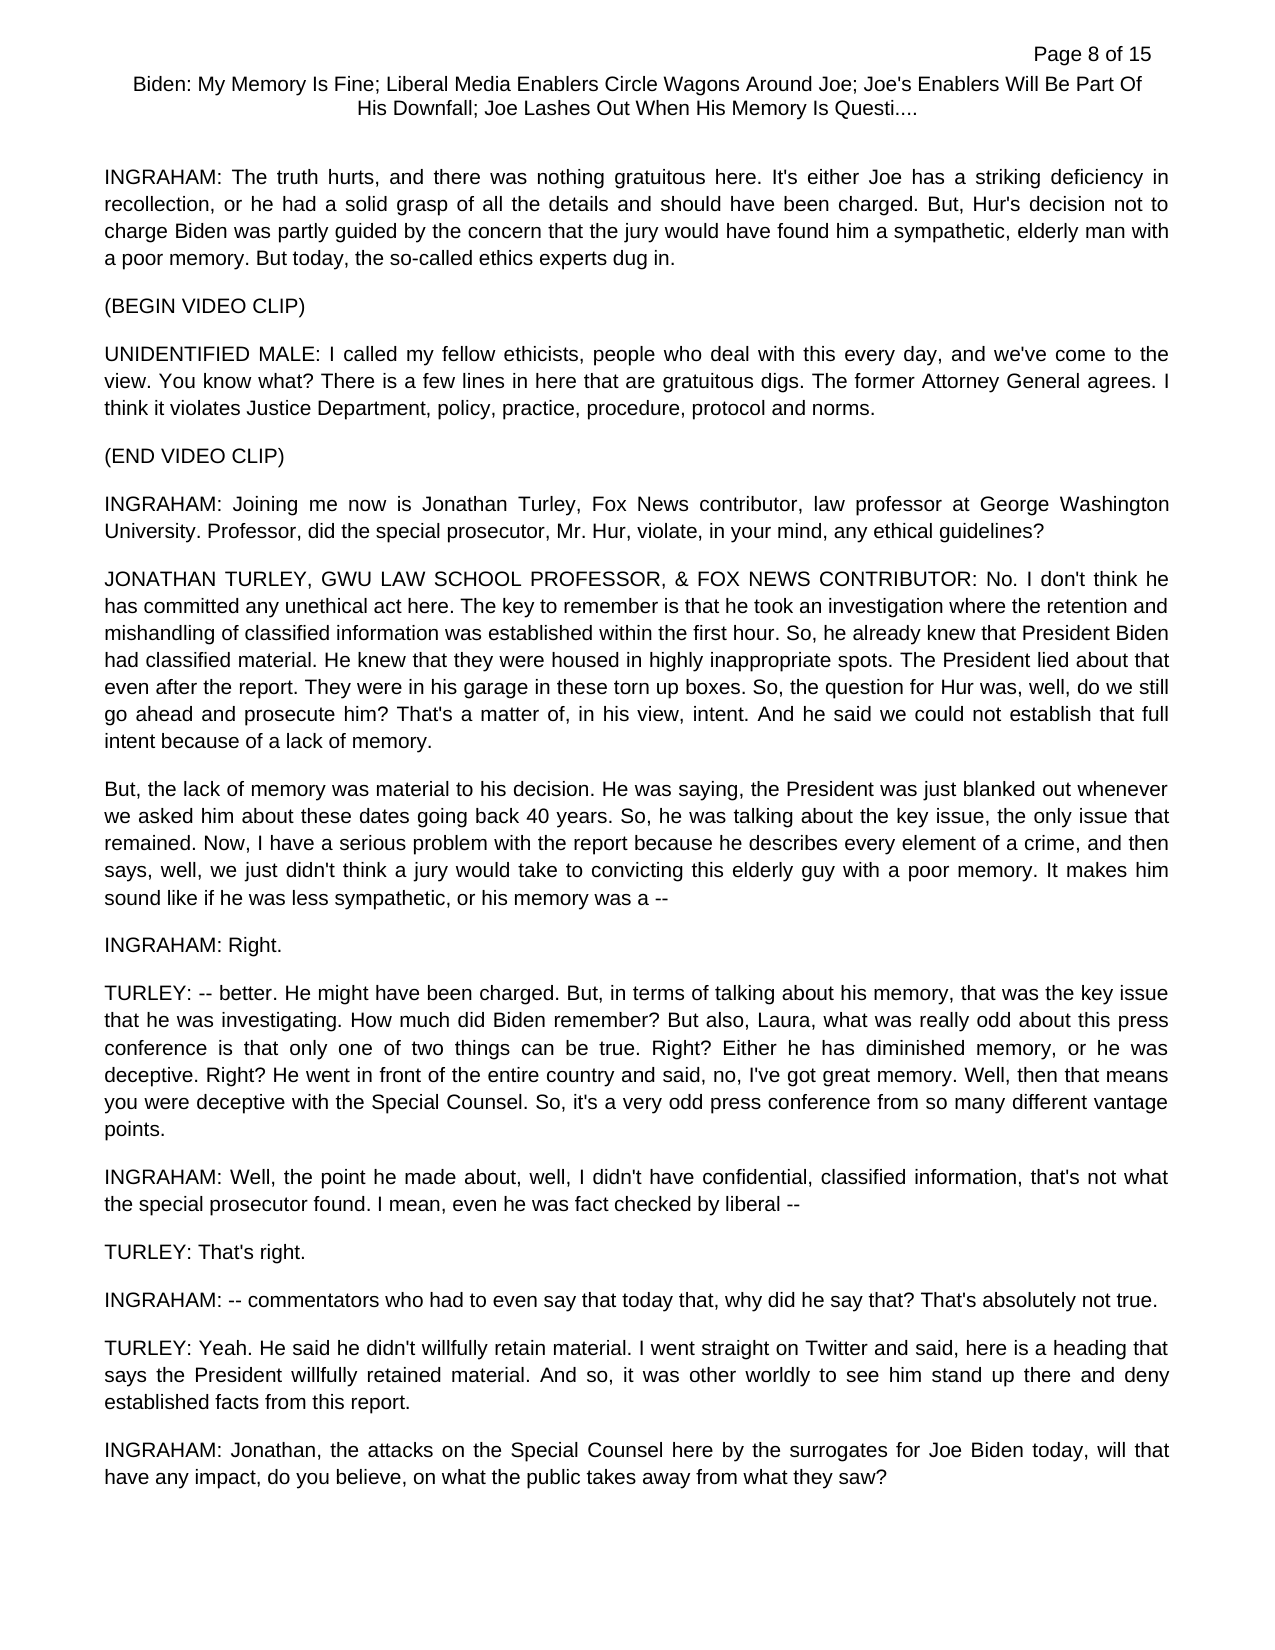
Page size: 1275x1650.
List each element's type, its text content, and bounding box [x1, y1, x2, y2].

text INGRAHAM: Right. [104, 930, 1171, 957]
text TURLEY: That's right. [104, 1236, 1171, 1263]
text (END VIDEO CLIP) [104, 441, 1171, 468]
text INGRAHAM: -- commentators who had to even say that today that, why did he say that? That's absolutely not true. [104, 1284, 1171, 1311]
text INGRAHAM: Well, the point he made about, well, I didn't have confidential, classified information, that's not what the special prosecutor found. I mean, even he was fact checked by liberal -- [104, 1161, 1171, 1216]
text JONATHAN TURLEY, GWU LAW SCHOOL PROFESSOR, & FOX NEWS CONTRIBUTOR: No. I don't think he has committed any unethical act here. The key to remember is that he took an investigation where the retention and mishandling of classified information was established within the first hour. So, he already knew that President Biden had classified material. He knew that they were housed in highly inappropriate spots. The President lied about that even after the report. They were in his garage in these torn up boxes. So, the question for Hur was, well, do we still go ahead and prosecute him? That's a matter of, in his view, intent. And he said we could not establish that full intent because of a lack of memory. [104, 563, 1171, 753]
text INGRAHAM: The truth hurts, and there was nothing gratuitous here. It's either Joe has a striking deficiency in recollection, or he had a solid grasp of all the details and should have been charged. But, Hur's decision not to charge Biden was partly guided by the concern that the jury would have found him a sympathetic, elderly man with a poor memory. But today, the so-called ethics experts dug in. [104, 161, 1171, 270]
text TURLEY: Yeah. He said he didn't willfully retain material. I went straight on Twitter and said, here is a heading that says the President willfully retained material. And so, it was other worldly to see him stand up there and deny established facts from this report. [104, 1332, 1171, 1413]
text INGRAHAM: Joining me now is Jonathan Turley, Fox News contributor, law professor at George Washington University. Professor, did the special prosecutor, Mr. Hur, violate, in your mind, any ethical guidelines? [104, 488, 1171, 543]
text (BEGIN VIDEO CLIP) [104, 291, 1171, 318]
text UNIDENTIFIED MALE: I called my fellow ethicists, people who deal with this every day, and we've come to the view. You know what? There is a few lines in here that are gratuitous digs. The former Attorney General agrees. I think it violates Justice Department, policy, practice, procedure, protocol and norms. [104, 338, 1171, 420]
text INGRAHAM: Jonathan, the attacks on the Special Counsel here by the surrogates for Joe Biden today, will that have any impact, do you believe, on what the public takes away from what they saw? [104, 1434, 1171, 1488]
text TURLEY: -- better. He might have been charged. But, in terms of talking about his memory, that was the key issue that he was investigating. How much did Biden remember? But also, Laura, what was really odd about this press conference is that only one of two things can be true. Right? Either he has diminished memory, or he was deceptive. Right? He went in front of the entire country and said, no, I've got great memory. Well, then that means you were deceptive with the Special Counsel. So, it's a very odd press conference from so many different vantage points. [104, 978, 1171, 1141]
text But, the lack of memory was material to his decision. He was saying, the President was just blanked out whenever we asked him about these dates going back 40 years. So, he was talking about the key issue, the only issue that remained. Now, I have a serious problem with the report because he describes every element of a crime, and then says, well, we just didn't think a jury would take to convicting this elderly guy with a poor memory. It makes him sound like if he was less sympathetic, or his memory was a -- [104, 774, 1171, 909]
